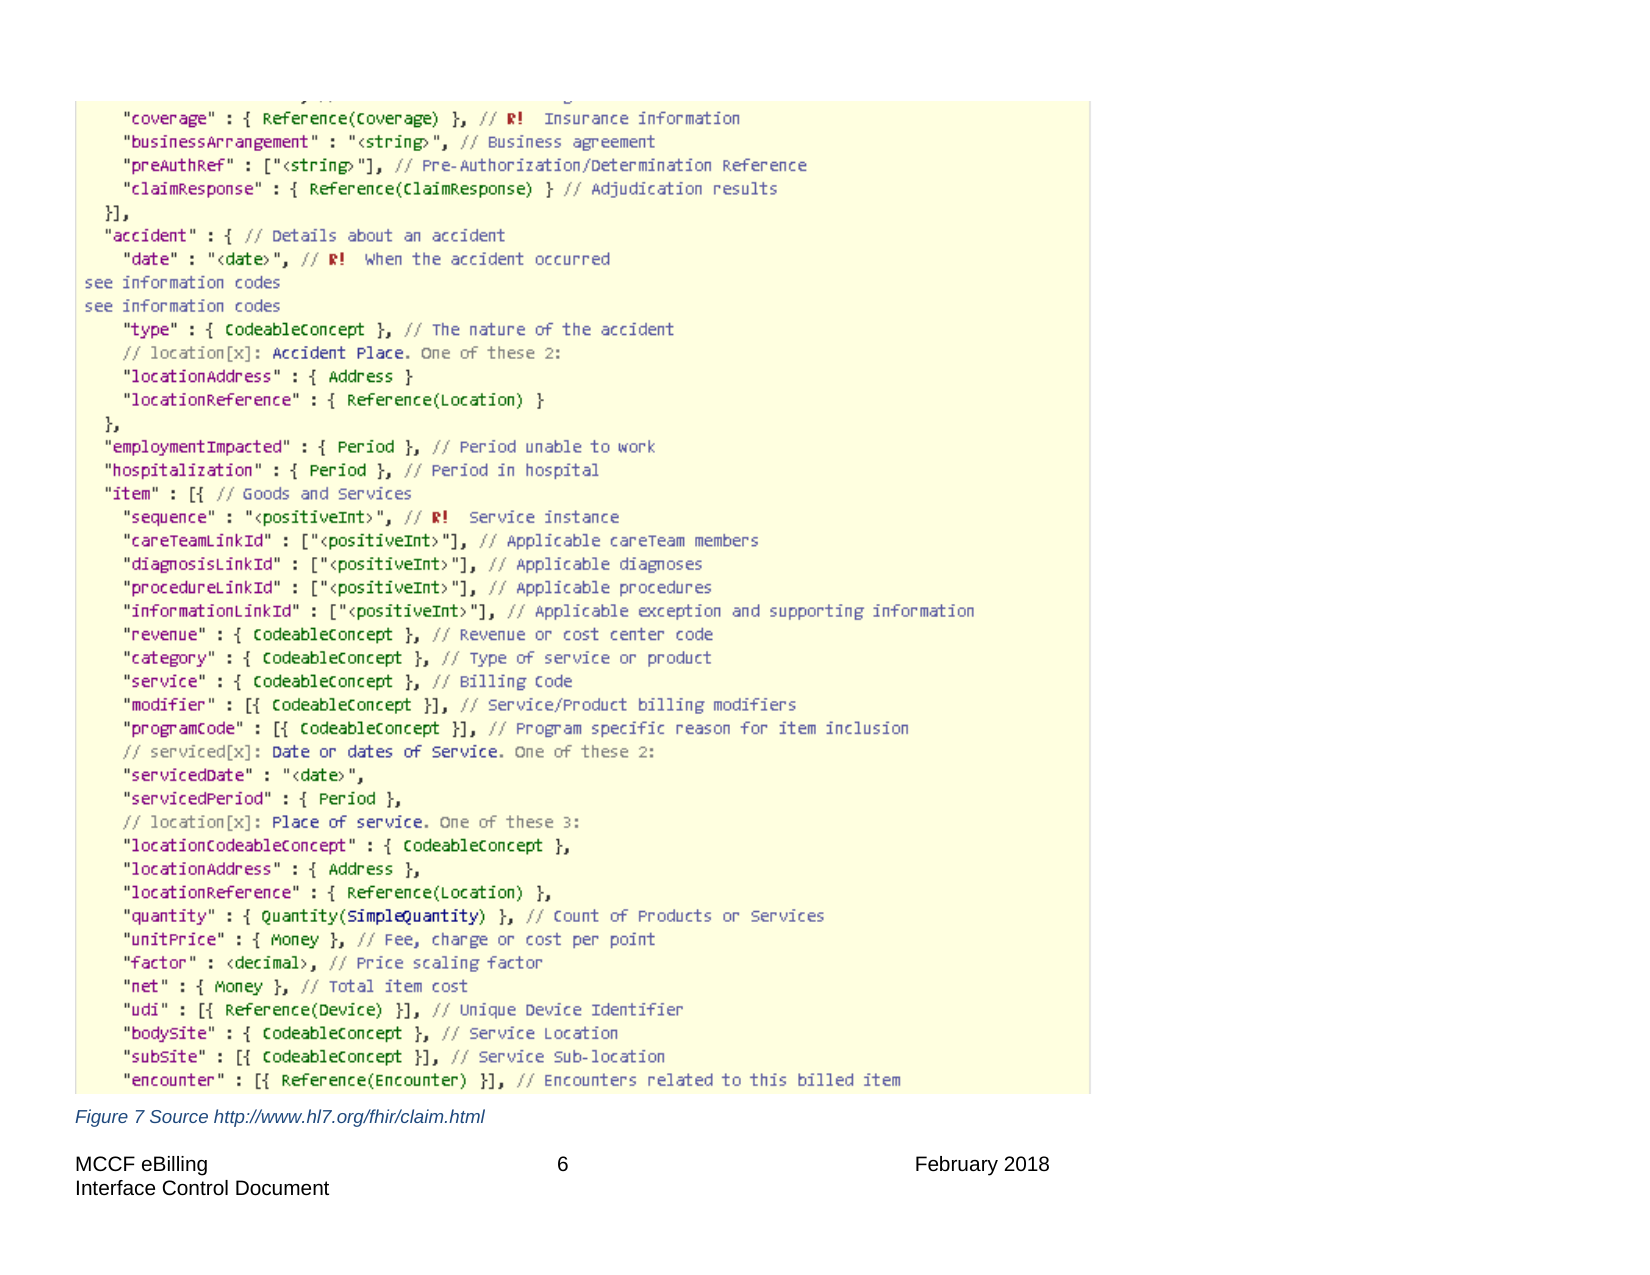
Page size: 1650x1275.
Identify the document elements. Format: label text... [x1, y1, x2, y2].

picture [75, 101, 1102, 1094]
text Figure 7 Source http://www.hl7.org/fhir/claim.html [75, 1106, 1575, 1128]
